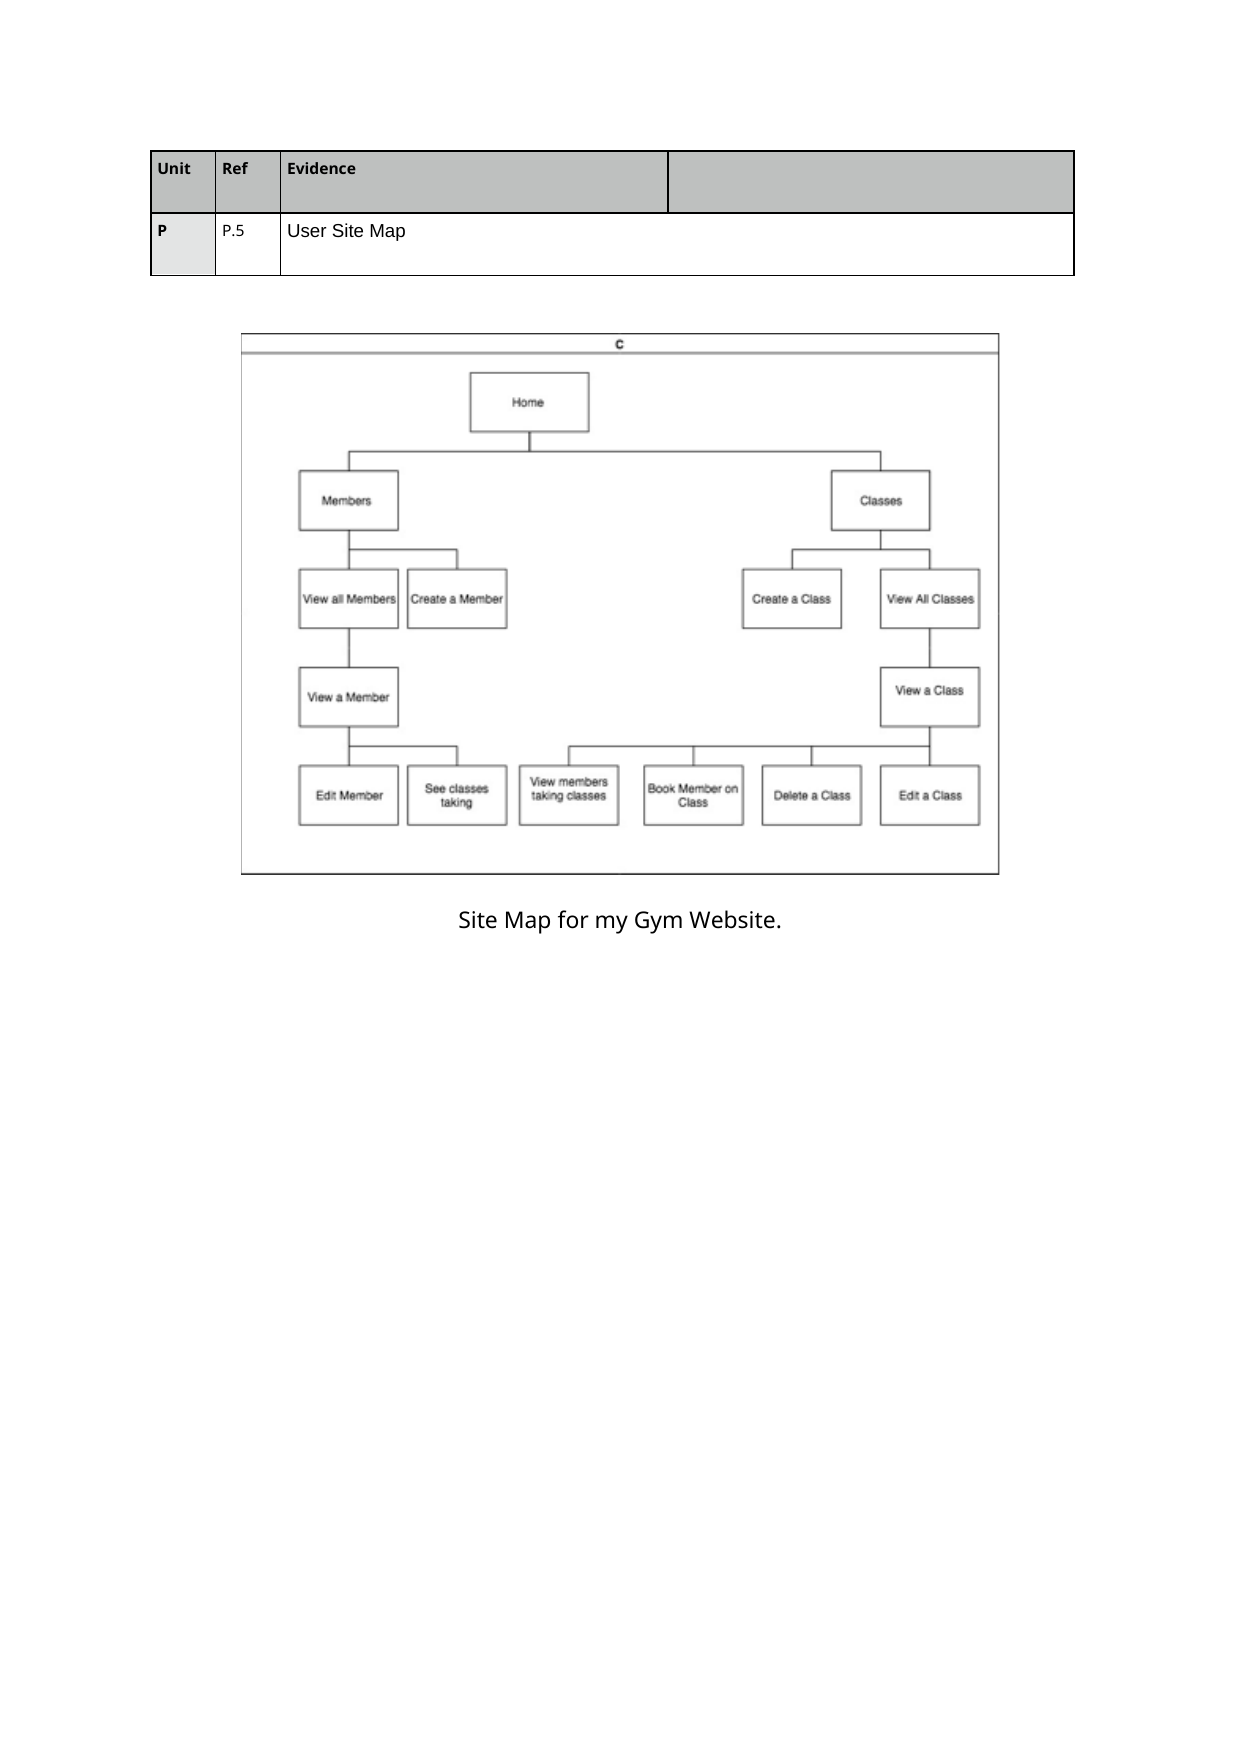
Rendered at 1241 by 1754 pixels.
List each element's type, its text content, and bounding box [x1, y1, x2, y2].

table_cell P.5 [216, 214, 280, 274]
table_header Unit [152, 152, 215, 212]
picture [241, 333, 1000, 875]
table_header Ref [216, 152, 280, 212]
table_header [669, 152, 1073, 212]
text Site Map for my Gym Website. [150, 904, 1090, 935]
table_header Evidence [281, 152, 667, 212]
table_cell P [152, 214, 215, 274]
table_cell User Site Map [281, 214, 1073, 274]
